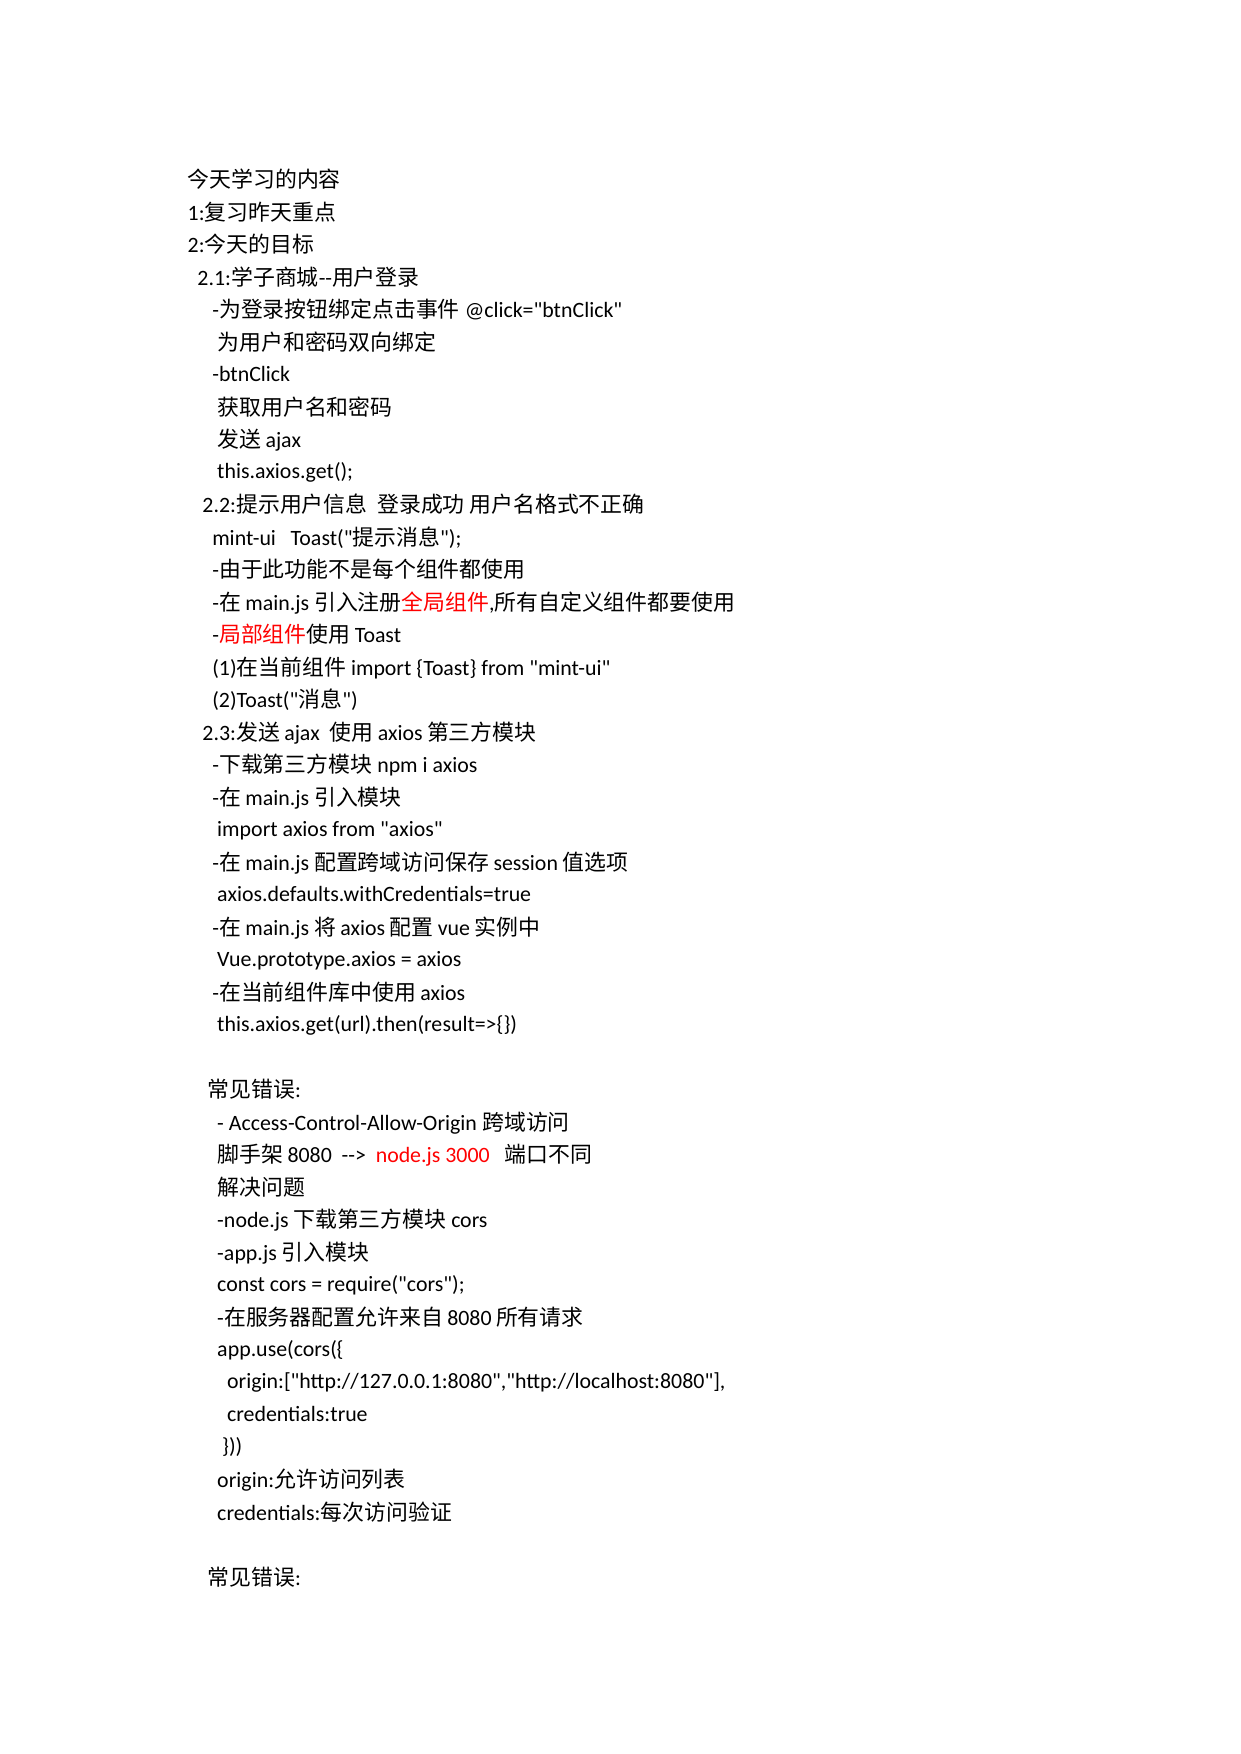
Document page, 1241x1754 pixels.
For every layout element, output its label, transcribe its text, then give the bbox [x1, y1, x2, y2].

text origin:["http://127.0.0.1:8080","http://localhost:8080"], [187, 1364, 1053, 1397]
text axios.defaults.withCredentials=true [187, 877, 1053, 909]
text 发送ajax [187, 422, 1053, 454]
text mint-ui Toast("提示消息"); [187, 519, 1053, 552]
text app.use(cors({ [187, 1332, 1053, 1364]
text import axios from "axios" [187, 812, 1053, 844]
text credentials:true [187, 1397, 1053, 1429]
text -在main.js 引入模块 [187, 779, 1053, 812]
text 脚手架8080 --> node.js 3000 端口不同 [187, 1137, 1053, 1169]
text 2.3:发送ajax 使用axios第三方模块 [187, 714, 1053, 747]
text const cors = require("cors"); [187, 1267, 1053, 1299]
text -局部组件使用Toast [187, 617, 1053, 649]
text })) [187, 1429, 1053, 1462]
text this.axios.get(); [187, 454, 1053, 487]
text -为登录按钮绑定点击事件 @click="btnClick" [187, 292, 1053, 324]
text (2)Toast("消息") [187, 682, 1053, 714]
text 解决问题 [187, 1169, 1053, 1202]
text 1:复习昨天重点 [187, 194, 1053, 227]
text -在main.js 配置跨域访问保存session值选项 [187, 844, 1053, 877]
text 常见错误: [187, 1072, 1053, 1104]
text origin:允许访问列表 [187, 1462, 1053, 1494]
text 今天学习的内容 [187, 162, 1053, 194]
text 为用户和密码双向绑定 [187, 324, 1053, 357]
text -在服务器配置允许来自8080所有请求 [187, 1299, 1053, 1332]
text (1)在当前组件 import {Toast} from "mint-ui" [187, 649, 1053, 682]
text -node.js下载第三方模块 cors [187, 1202, 1053, 1234]
text 获取用户名和密码 [187, 389, 1053, 422]
text -在main.js 将axios配置vue实例中 [187, 909, 1053, 942]
text this.axios.get(url).then(result=>{}) [187, 1007, 1053, 1039]
text credentials:每次访问验证 [187, 1494, 1053, 1527]
text 2:今天的目标 [187, 227, 1053, 259]
text - Access-Control-Allow-Origin 跨域访问 [187, 1104, 1053, 1137]
text -btnClick [187, 357, 1053, 389]
text 常见错误: [187, 1559, 1053, 1592]
text -由于此功能不是每个组件都使用 [187, 552, 1053, 584]
text -下载第三方模块 npm i axios [187, 747, 1053, 779]
text -在当前组件库中使用axios [187, 974, 1053, 1007]
text -在main.js 引入注册全局组件,所有自定义组件都要使用 [187, 584, 1053, 617]
text 2.1:学子商城--用户登录 [187, 259, 1053, 292]
text Vue.prototype.axios = axios [187, 942, 1053, 974]
text 2.2:提示用户信息 登录成功 用户名格式不正确 [187, 487, 1053, 519]
text -app.js 引入模块 [187, 1234, 1053, 1267]
